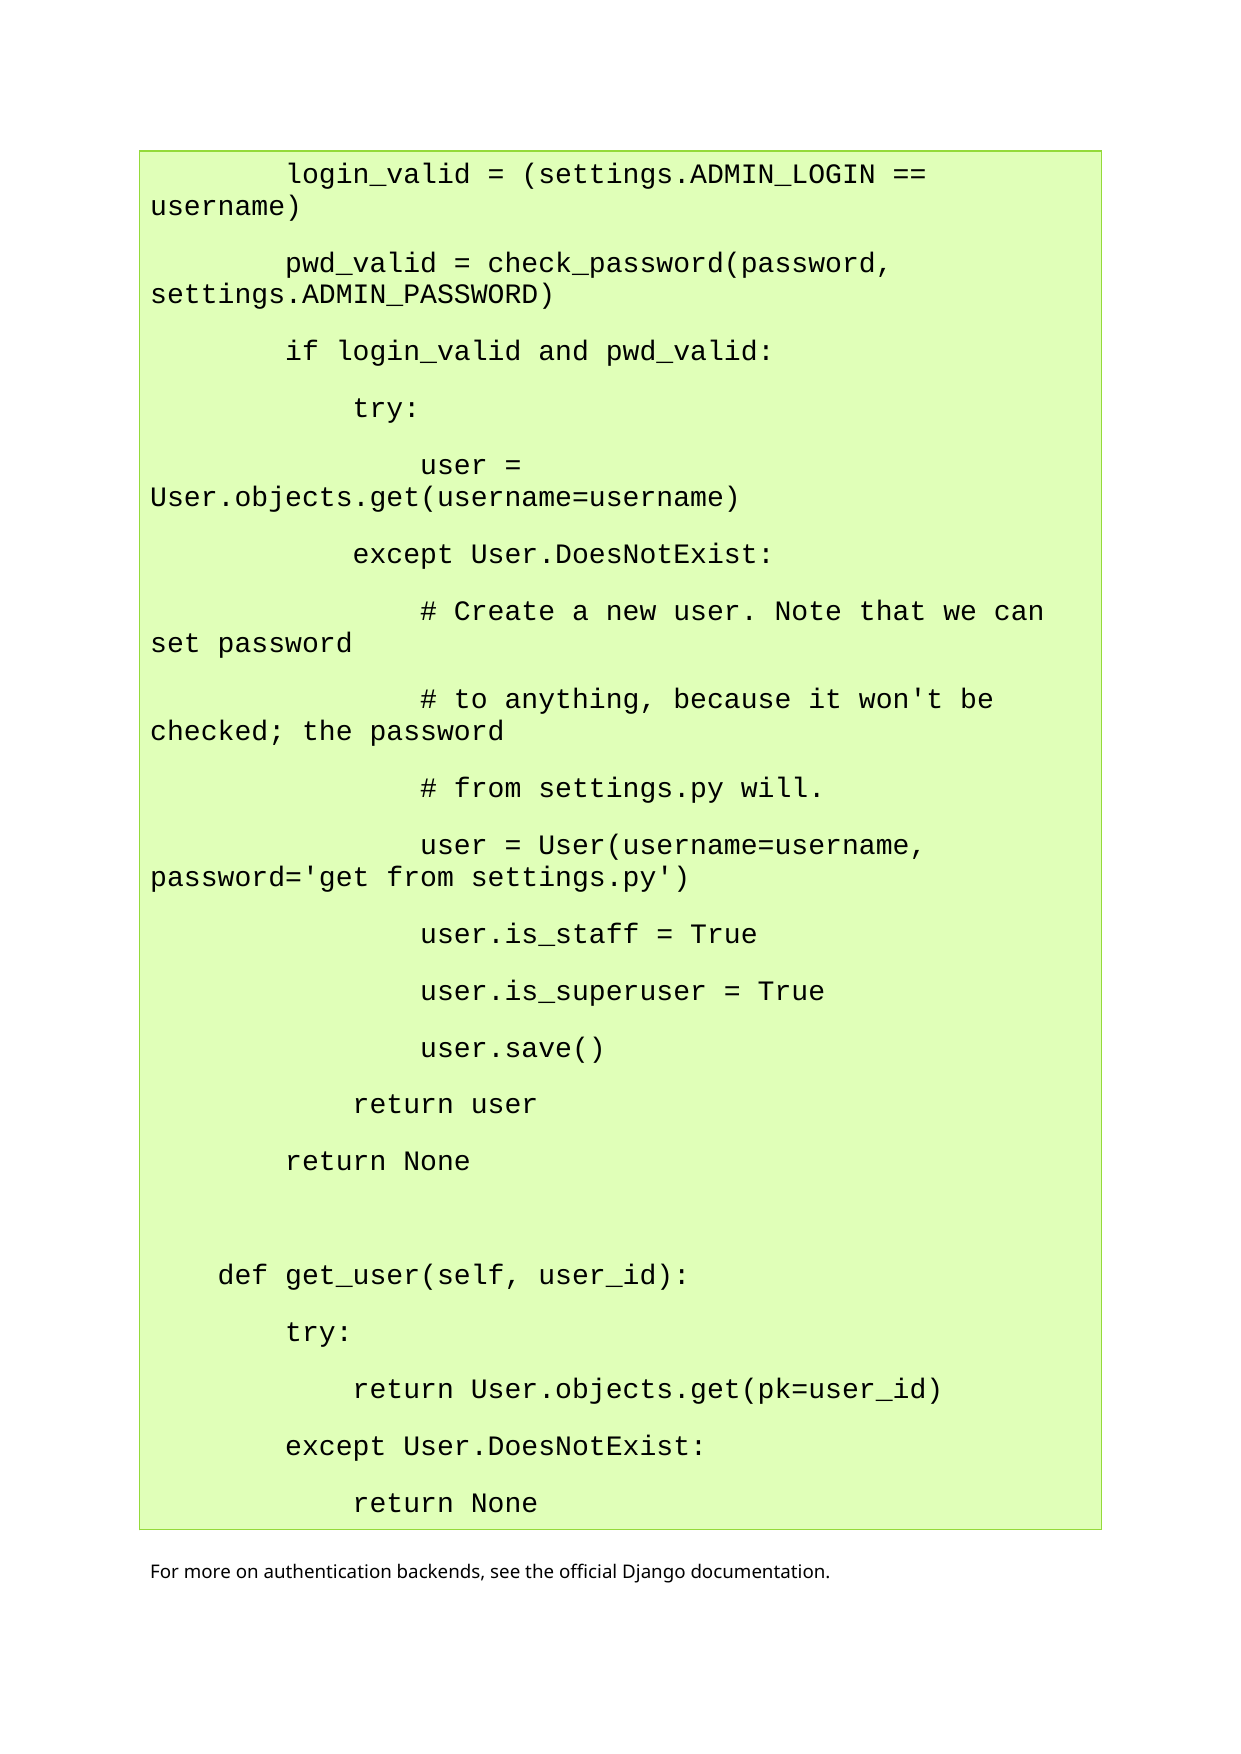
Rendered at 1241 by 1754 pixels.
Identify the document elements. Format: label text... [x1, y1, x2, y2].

text user = User.objects.get(username=username) [140, 441, 1101, 515]
text user = User(username=username, password='get from settings.py') [140, 821, 1101, 895]
text user.is_superuser = True [140, 967, 1101, 1009]
text def get_user(self, user_id): [140, 1251, 1101, 1293]
text return None [140, 1479, 1101, 1529]
text user.save() [140, 1024, 1101, 1066]
text return User.objects.get(pk=user_id) [140, 1365, 1101, 1407]
text # to anything, because it won't be checked; the password [140, 676, 1101, 749]
text # Create a new user. Note that we can set password [140, 587, 1101, 661]
text except User.DoesNotExist: [140, 1422, 1101, 1464]
text For more on authentication backends, see the official Django documentation. [150, 1555, 1090, 1583]
text # from settings.py will. [140, 764, 1101, 806]
text return user [140, 1081, 1101, 1122]
text return None [140, 1137, 1101, 1179]
text user.is_staff = True [140, 910, 1101, 952]
text try: [140, 384, 1101, 426]
text if login_valid and pwd_valid: [140, 327, 1101, 369]
text except User.DoesNotExist: [140, 530, 1101, 572]
text try: [140, 1308, 1101, 1350]
text pwd_valid = check_password(password, settings.ADMIN_PASSWORD) [140, 239, 1101, 312]
text login_valid = (settings.ADMIN_LOGIN == username) [140, 152, 1101, 224]
